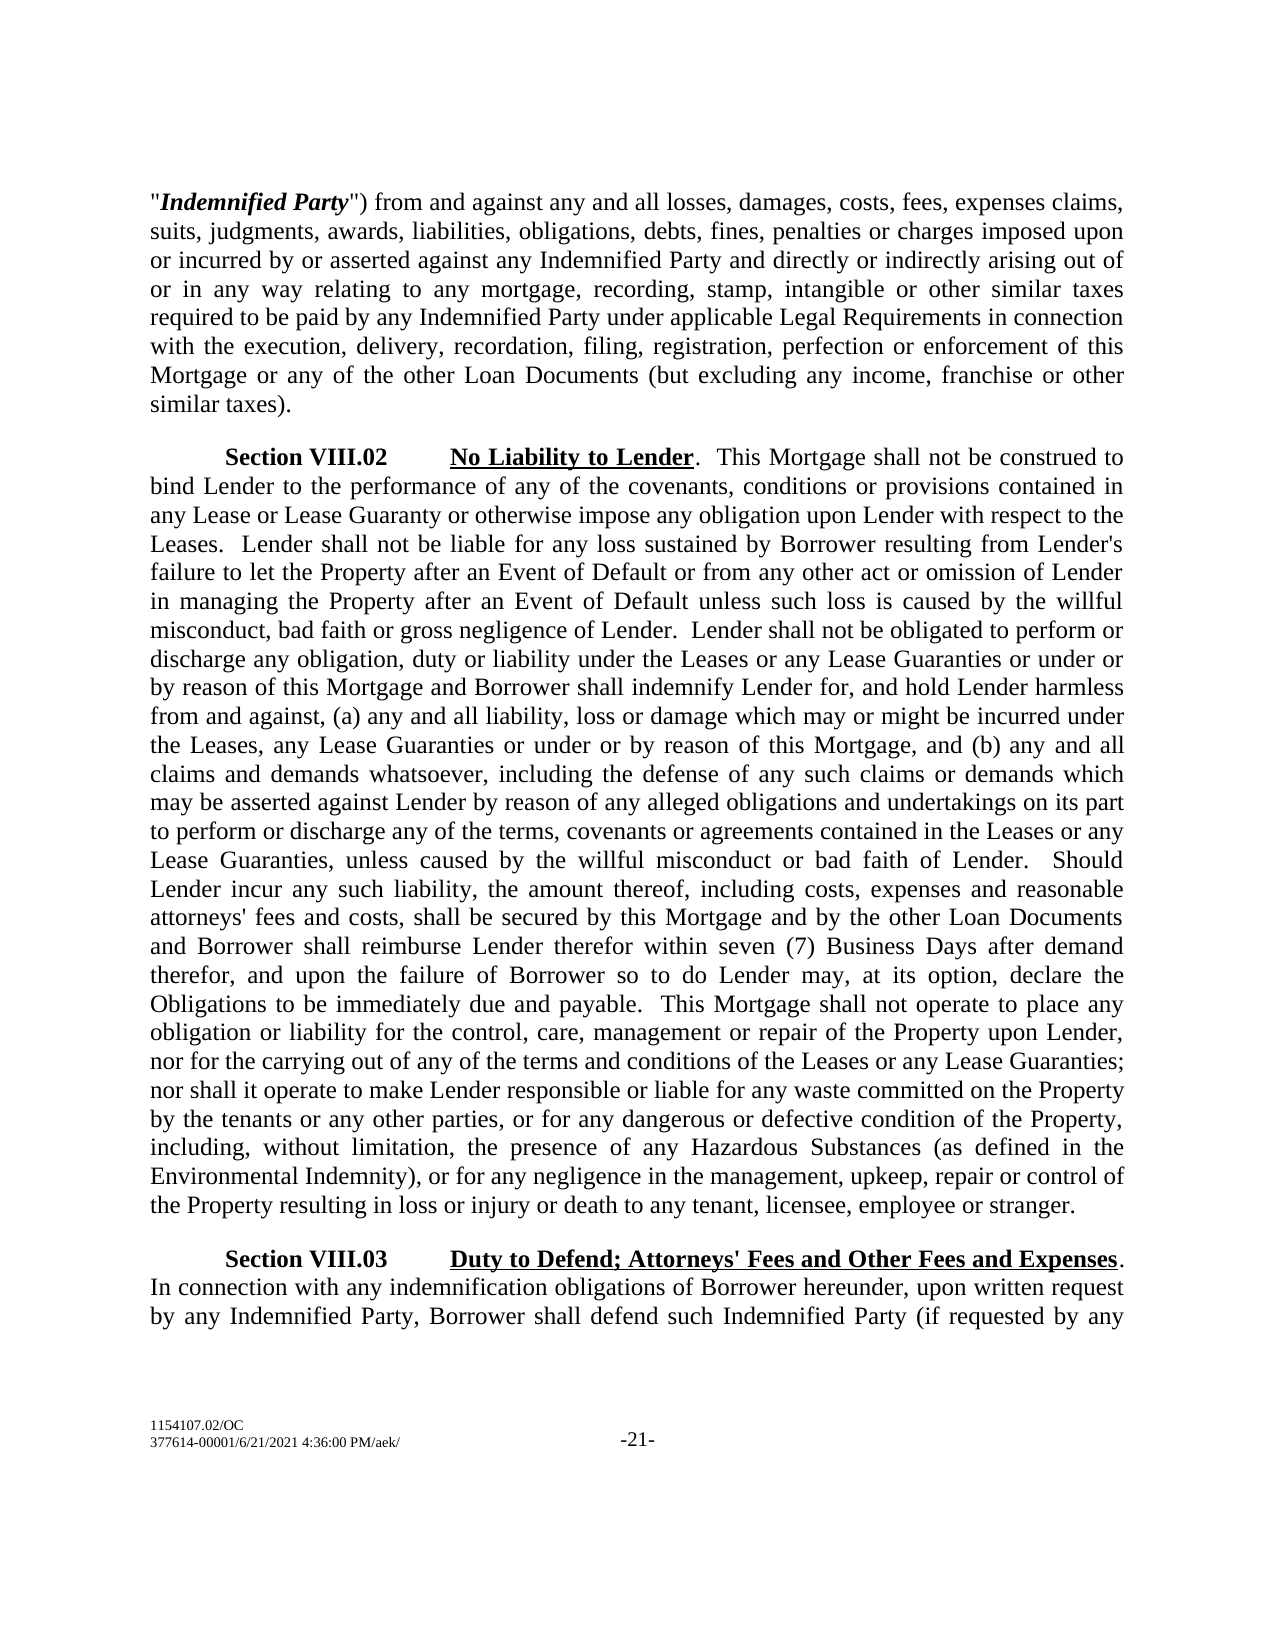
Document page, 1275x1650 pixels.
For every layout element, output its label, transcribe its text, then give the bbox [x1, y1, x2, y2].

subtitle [150, 187, 1125, 417]
subtitle No Liability to Lender. This Mortgage shall not be construed to bind Lender to the performance of any of the covenants, conditions or provisions contained in any Lease or Lease Guaranty or otherwise impose any obligation upon Lender with respect to the Leases. Lender shall not be liable for any loss sustained by Borrower resulting from Lender's failure to let the Property after an Event of Default or from any other act or omission of Lender in managing the Property after an Event of Default unless such loss is caused by the willful misconduct, bad faith or gross negligence of Lender. Lender shall not be obligated to perform or discharge any obligation, duty or liability under the Leases or any Lease Guaranties or under or by reason of this Mortgage and Borrower shall indemnify Lender for, and hold Lender harmless from and against, (a) any and all liability, loss or damage which may or might be incurred under the Leases, any Lease Guaranties or under or by reason of this Mortgage, and (b) any and all claims and demands whatsoever, including the defense of any such claims or demands which may be asserted against Lender by reason of any alleged obligations and undertakings on its part to perform or discharge any of the terms, covenants or agreements contained in the Leases or any Lease Guaranties, unless caused by the willful misconduct or bad faith of Lender. Should Lender incur any such liability, the amount thereof, including costs, expenses and reasonable attorneys' fees and costs, shall be secured by this Mortgage and by the other Loan Documents and Borrower shall reimburse Lender therefor within seven (7) Business Days after demand therefor, and upon the failure of Borrower so to do Lender may, at its option, declare the Obligations to be immediately due and payable. This Mortgage shall not operate to place any obligation or liability for the control, care, management or repair of the Property upon Lender, nor for the carrying out of any of the terms and conditions of the Leases or any Lease Guaranties; nor shall it operate to make Lender responsible or liable for any waste committed on the Property by the tenants or any other parties, or for any dangerous or defective condition of the Property, including, without limitation, the presence of any Hazardous Substances (as defined in the Environmental Indemnity), or for any negligence in the management, upkeep, repair or control of the Property resulting in loss or injury or death to any tenant, licensee, employee or stranger. [150, 442, 1125, 1219]
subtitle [150, 1244, 1125, 1330]
